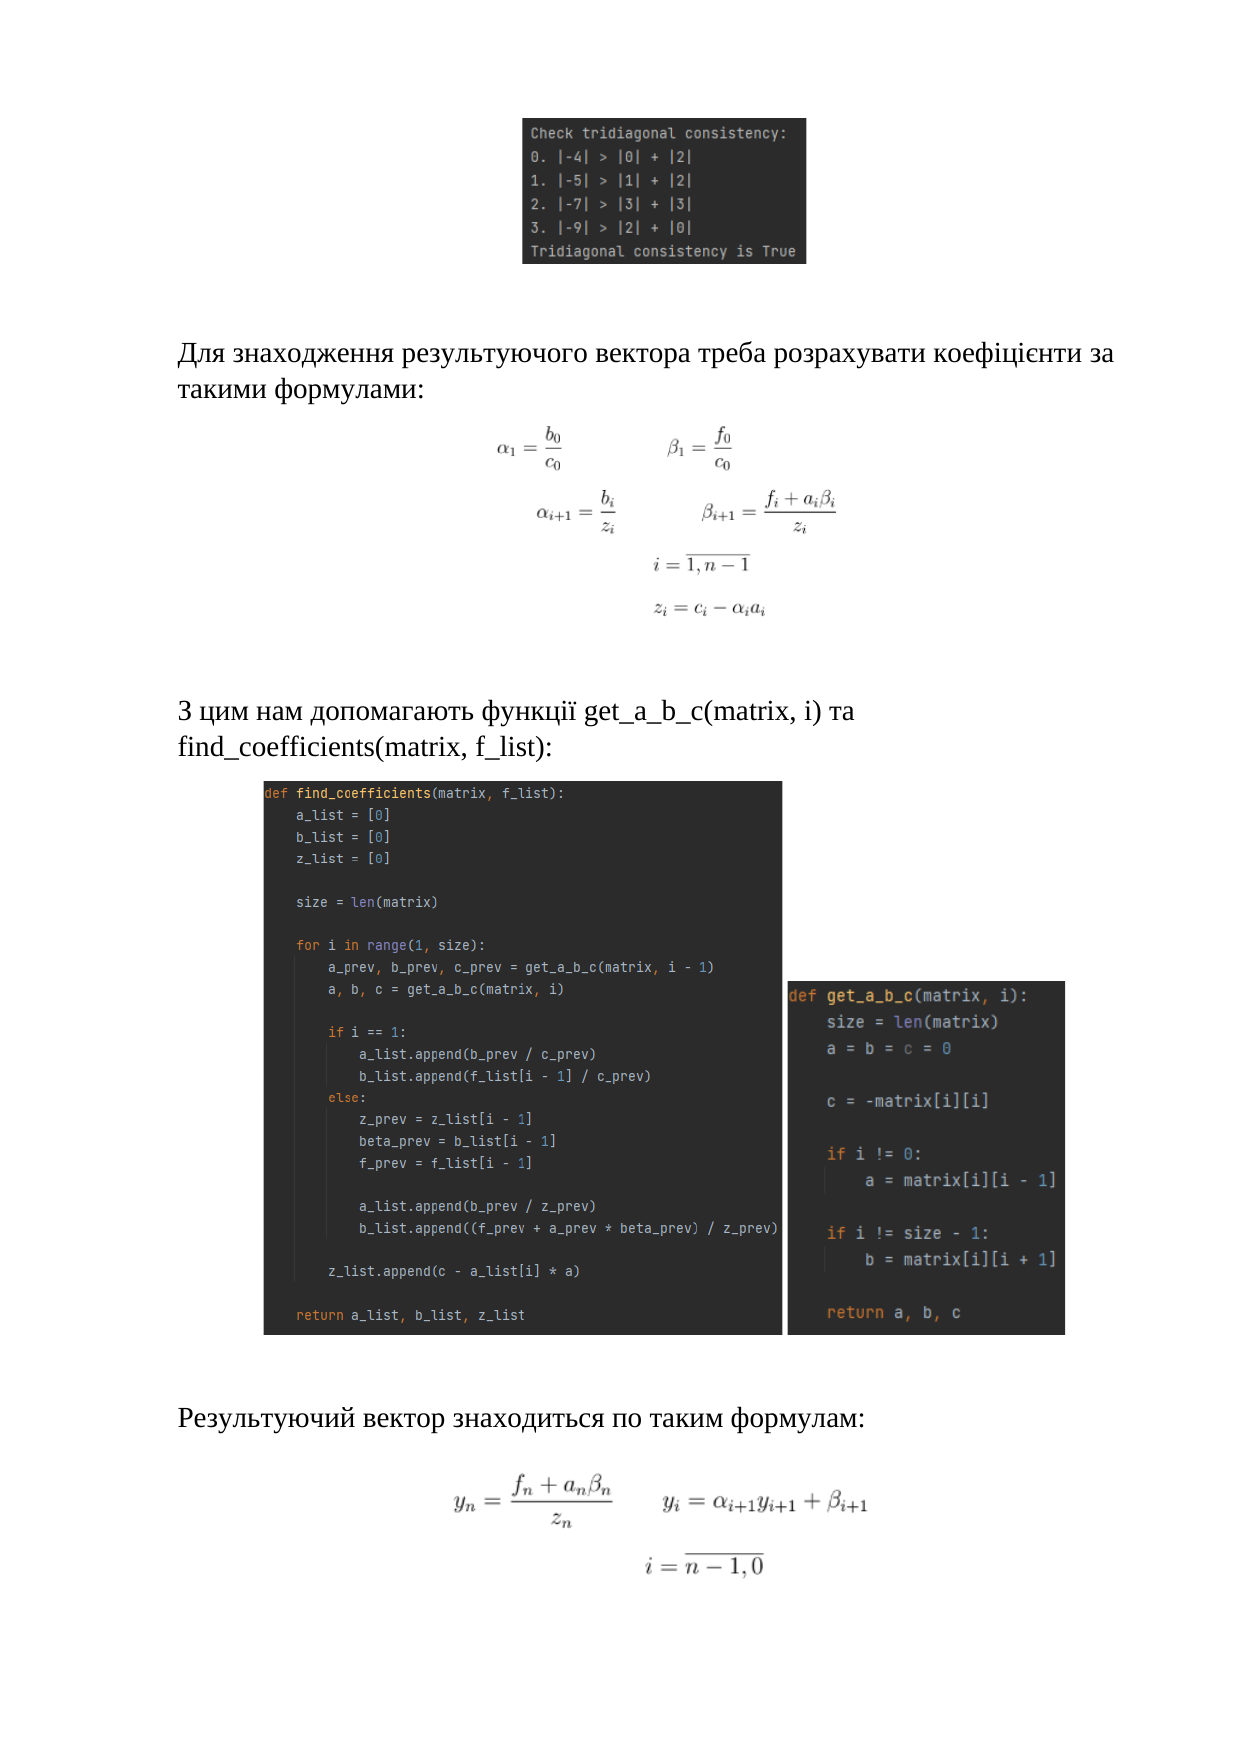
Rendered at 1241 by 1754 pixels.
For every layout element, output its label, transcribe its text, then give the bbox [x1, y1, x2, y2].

picture [491, 424, 838, 621]
picture [263, 781, 783, 1335]
text Для знаходження результуючого вектора треба розрахувати коефіцієнти за такими формулами: [177, 335, 1152, 405]
text Результуючий вектор знаходиться по таким формулам: [177, 1400, 1152, 1434]
picture [787, 981, 1066, 1335]
picture [522, 118, 807, 264]
picture [440, 1453, 889, 1599]
text З цим нам допомагають функції get_a_b_c(matrix, i) та find_coefficients(matrix, f_list): [177, 693, 1152, 762]
